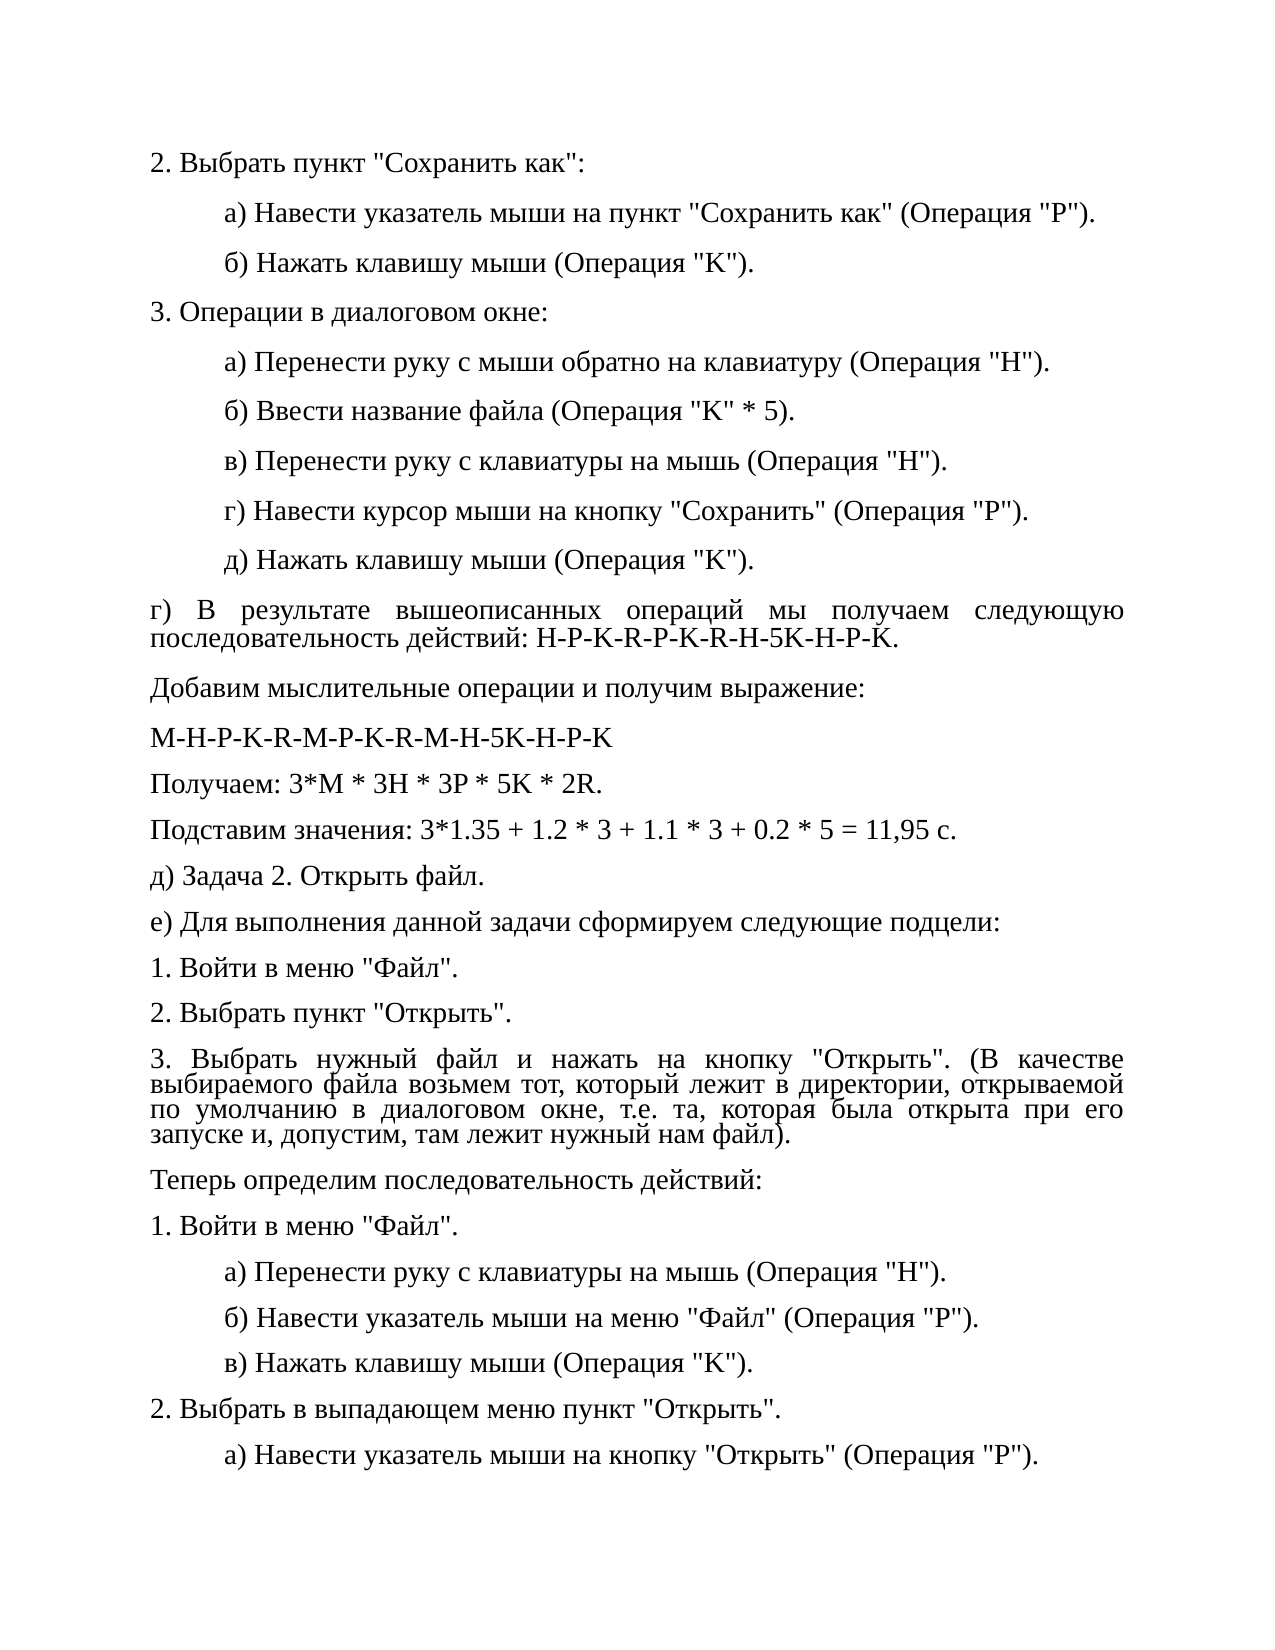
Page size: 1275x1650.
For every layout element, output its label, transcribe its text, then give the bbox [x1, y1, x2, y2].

text в) Перенести руку с клавиатуры на мышь (Операция "H"). [150, 447, 1125, 476]
text д) Задача 2. Открыть файл. [426, 865, 1125, 890]
text Добавим мыслительные операции и получим выражение: [150, 674, 1125, 703]
text д) Задача 2. Открыть файл. [150, 865, 423, 890]
text 2. Выбрать пункт "Открыть". [150, 1003, 1125, 1028]
text Теперь определим последовательность действий: [150, 1169, 1125, 1194]
text 3. Операции в диалоговом окне: [150, 299, 1125, 327]
text в) Нажать клавишу мыши (Операция "K"). [150, 1353, 560, 1378]
text Подставим значения: 3*1.35 + 1.2 * 3 + 1.1 * 3 + 0.2 * 5 = 11,95 c. [150, 819, 1125, 844]
text б) Нажать клавишу мыши (Операция "K"). [150, 249, 1125, 278]
text г) В результате вышеописанных операций мы получаем следующую последовательность действий: H-P-K-R-P-K-R-H-5K-H-P-K. [150, 596, 1125, 654]
text 2. Выбрать в выпадающем меню пункт "Открыть". [150, 1399, 1125, 1424]
text 1. Войти в меню "Файл". [150, 957, 1125, 982]
text Получаем: 3*M * 3H * 3P * 5K * 2R. [150, 774, 1125, 799]
text 3. Выбрать нужный файл и нажать на кнопку "Открыть". (В качестве выбираемого файла возьмем тот, который лежит в директории, открываемой по умолчанию в диалоговом окне, т.е. та, которая была открыта при его запуске и, допустим, там лежит нужный нам файл). [150, 1049, 1125, 1149]
text б) Ввести название файла (Операция "K" * 5). [150, 398, 1125, 427]
text б) Навести указатель мыши на меню "Файл" (Операция "P"). [787, 1307, 1125, 1332]
text а) Навести указатель мыши на кнопку "Открыть" (Операция "P"). [847, 1444, 1125, 1469]
text а) Перенести руку с клавиатуры на мышь (Операция "H"). [750, 1261, 1125, 1286]
text 1. Войти в меню "Файл". [150, 1215, 1125, 1240]
text б) Навести указатель мыши на меню "Файл" (Операция "P"). [150, 1307, 790, 1332]
text а) Навести указатель мыши на пункт "Сохранить как" (Операция "P"). [150, 199, 1125, 228]
text г) Навести курсор мыши на кнопку "Сохранить" (Операция "P"). [150, 497, 1125, 526]
text д) Нажать клавишу мыши (Операция "K"). [150, 547, 1125, 575]
text а) Перенести руку с клавиатуры на мышь (Операция "H"). [150, 1261, 753, 1286]
text M-H-P-K-R-M-P-K-R-M-H-5K-H-P-K [150, 724, 1125, 753]
text е) Для выполнения данной задачи сформируем следующие подцели: [602, 911, 1125, 936]
text в) Нажать клавишу мыши (Операция "K"). [557, 1353, 1125, 1378]
text е) Для выполнения данной задачи сформируем следующие подцели: [150, 911, 599, 936]
text а) Перенести руку с мыши обратно на клавиатуру (Операция "H"). [150, 348, 1125, 377]
text 2. Выбрать пункт "Сохранить как": [150, 150, 1125, 179]
text а) Навести указатель мыши на кнопку "Открыть" (Операция "P"). [150, 1444, 850, 1469]
